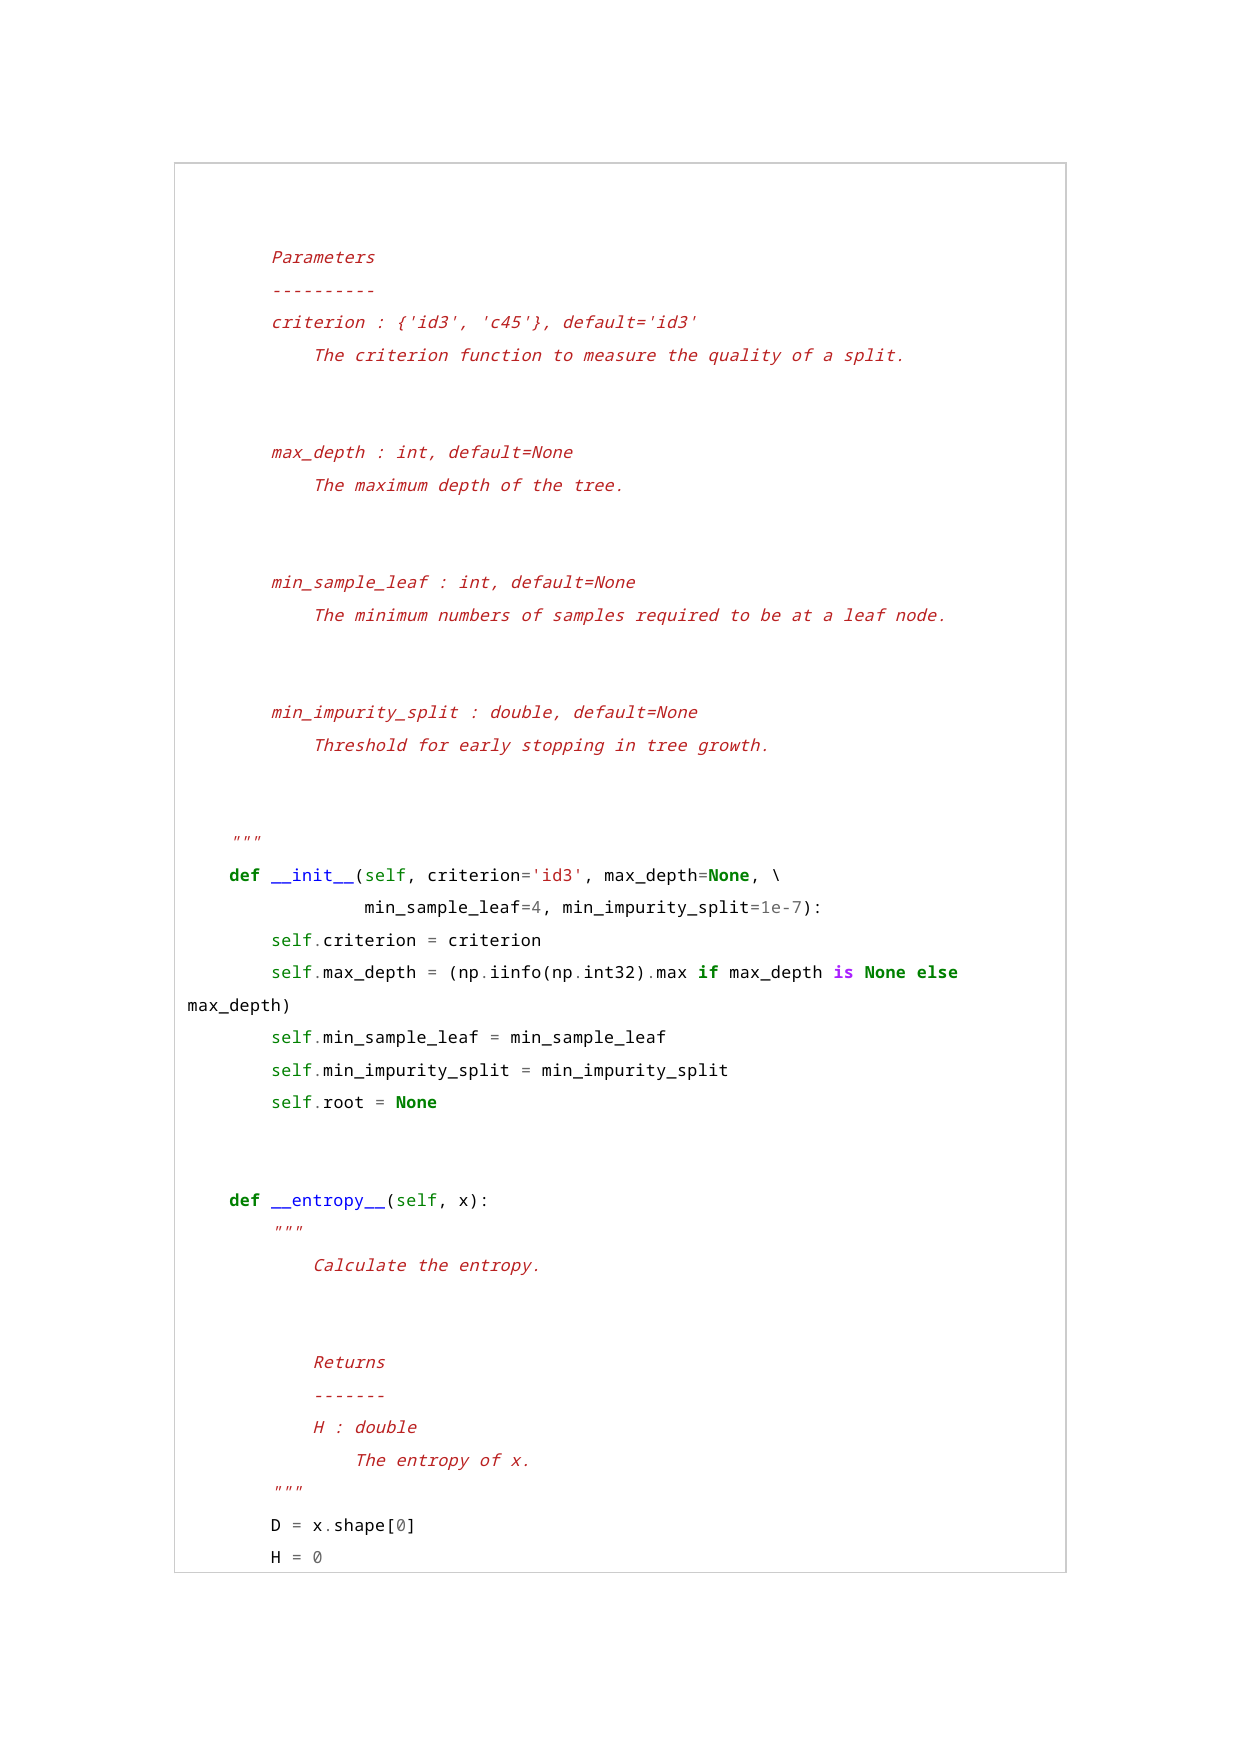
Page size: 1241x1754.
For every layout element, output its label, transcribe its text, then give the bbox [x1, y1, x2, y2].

text """ [187, 1216, 1053, 1248]
text D = x.shape[0] [187, 1508, 1053, 1541]
text """ [187, 826, 1053, 858]
text ---------- [187, 273, 1053, 306]
text Returns [187, 1346, 1053, 1378]
text def __init__(self, criterion='id3', max_depth=None, \ [187, 858, 1053, 891]
text criterion : {'id3', 'c45'}, default='id3' [187, 306, 1053, 338]
text """ [187, 1476, 1053, 1508]
text H = 0 [187, 1541, 1053, 1572]
text self.root = None [187, 1086, 1053, 1118]
text min_sample_leaf : int, default=None [187, 566, 1053, 598]
text Parameters [187, 241, 1053, 273]
text Threshold for early stopping in tree growth. [187, 728, 1053, 761]
text The entropy of x. [187, 1443, 1053, 1476]
text self.criterion = criterion [187, 923, 1053, 956]
text max_depth : int, default=None [187, 436, 1053, 468]
text self.min_impurity_split = min_impurity_split [187, 1053, 1053, 1086]
text Calculate the entropy. [187, 1248, 1053, 1281]
text ------- [187, 1378, 1053, 1411]
text self.max_depth = (np.iinfo(np.int32).max if max_depth is None else max_depth) [187, 956, 1053, 1021]
text min_impurity_split : double, default=None [187, 696, 1053, 728]
text self.min_sample_leaf = min_sample_leaf [187, 1021, 1053, 1053]
text min_sample_leaf=4, min_impurity_split=1e-7): [187, 891, 1053, 923]
text def __entropy__(self, x): [187, 1183, 1053, 1216]
text The minimum numbers of samples required to be at a leaf node. [187, 598, 1053, 631]
text The maximum depth of the tree. [187, 468, 1053, 501]
text The criterion function to measure the quality of a split. [187, 338, 1053, 371]
text H : double [187, 1411, 1053, 1443]
